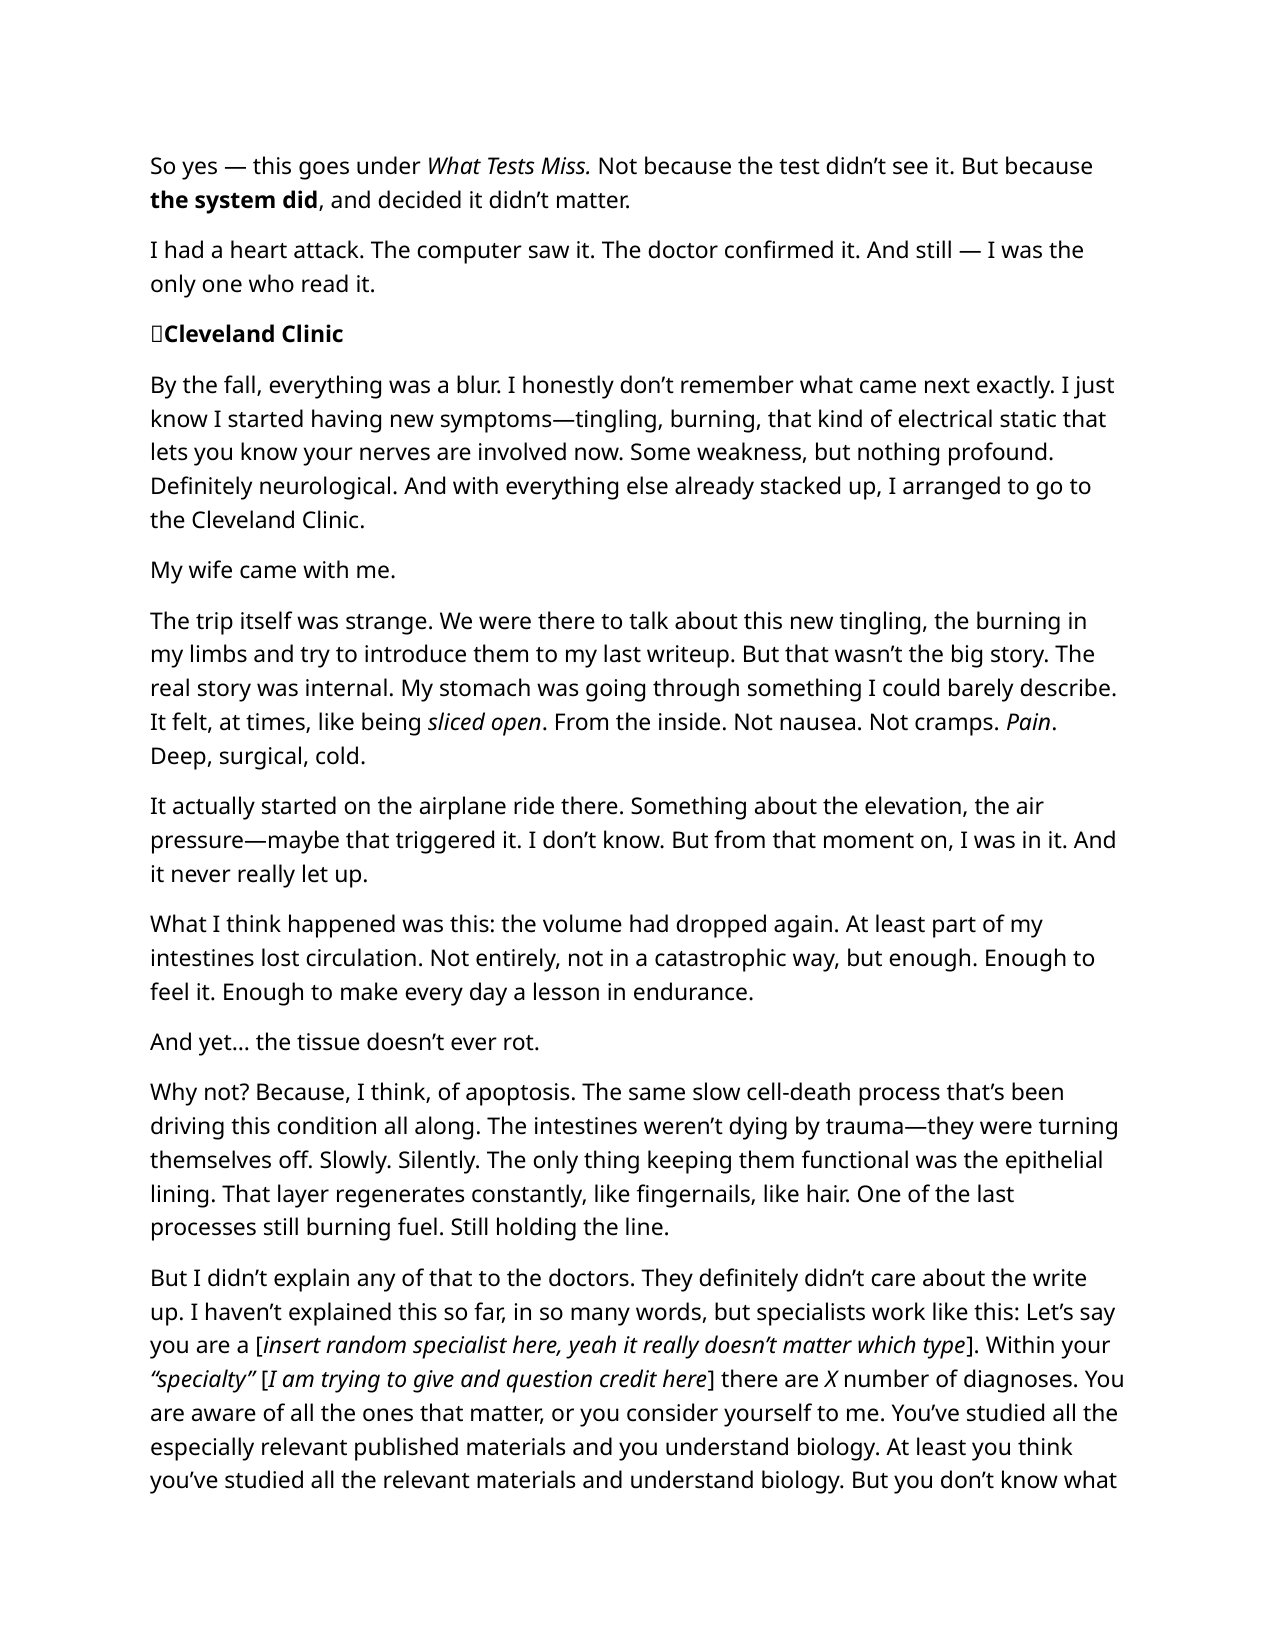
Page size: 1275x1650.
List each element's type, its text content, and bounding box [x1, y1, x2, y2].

text Why not? Because, I think, of apoptosis. The same slow cell-death process that’s been driving this condition all along. The intestines weren’t dying by trauma—they were turning themselves off. Slowly. Silently. The only thing keeping them functional was the epithelial lining. That layer regenerates constantly, like fingernails, like hair. One of the last processes still burning fuel. Still holding the line. [150, 1076, 1125, 1242]
text And yet… the tissue doesn’t ever rot. [150, 1026, 1125, 1057]
text What I think happened was this: the volume had dropped again. At least part of my intestines lost circulation. Not entirely, not in a catastrophic way, but enough. Enough to feel it. Enough to make every day a lesson in endurance. [150, 908, 1125, 1007]
text So yes — this goes under What Tests Miss. Not because the test didn’t see it. But because the system did, and decided it didn’t matter. [150, 150, 1125, 215]
text 🏥Cleveland Clinic [150, 318, 1125, 349]
text It actually started on the airplane ride there. Something about the elevation, the air pressure—maybe that triggered it. I don’t know. But from that moment on, I was in it. And it never really let up. [150, 790, 1125, 889]
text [150, 1262, 1125, 1495]
text By the fall, everything was a blur. I honestly don’t remember what came next exactly. I just know I started having new symptoms—tingling, burning, that kind of electrical static that lets you know your nerves are involved now. Some weakness, but nothing profound. Definitely neurological. And with everything else already stacked up, I arranged to go to the Cleveland Clinic. [150, 369, 1125, 535]
text My wife came with me. [150, 554, 1125, 585]
text I had a heart attack. The computer saw it. The doctor confirmed it. And still — I was the only one who read it. [150, 234, 1125, 299]
text The trip itself was strange. We were there to talk about this new tingling, the burning in my limbs and try to introduce them to my last writeup. But that wasn’t the big story. The real story was internal. My stomach was going through something I could barely describe. It felt, at times, like being sliced open. From the inside. Not nausea. Not cramps. Pain. Deep, surgical, cold. [150, 604, 1125, 771]
